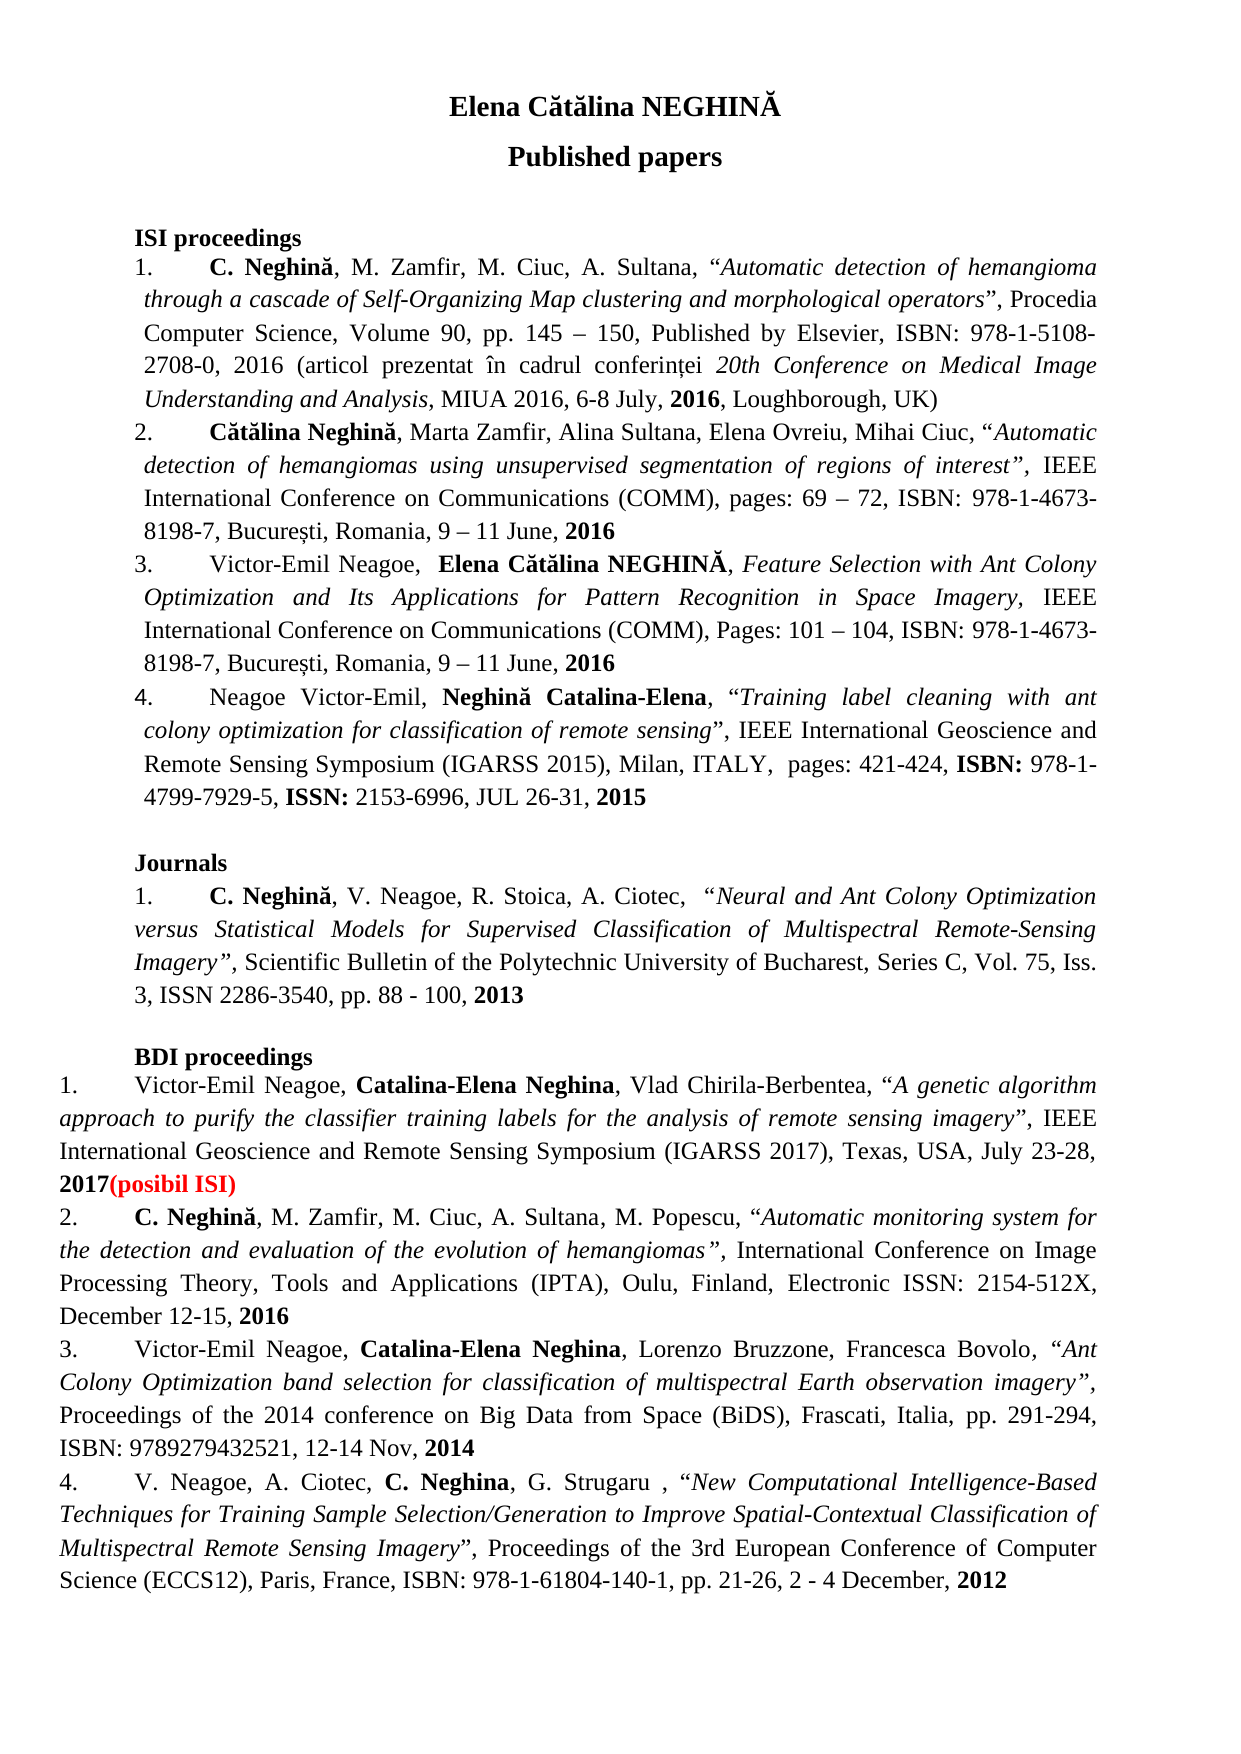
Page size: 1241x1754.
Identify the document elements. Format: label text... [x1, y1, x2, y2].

list C. Neghină, V. Neagoe, R. Stoica, A. Ciotec, “Neural and Ant Colony Optimization versus Statistical Models for Supervised Classification of Multispectral Remote-Sensing Imagery”, Scientific Bulletin of the Polytechnic University of Bucharest, Series C, Vol. 75, Iss. 3, ISSN 2286-3540, pp. 88 - 100, 2013 [134, 881, 1097, 1008]
title Neagoe Victor-Emil, Neghină Catalina-Elena, “Training label cleaning with ant colony optimization for classification of remote sensing”, IEEE International Geoscience and Remote Sensing Symposium (IGARSS 2015), Milan, ITALY, pages: 421-424, ISBN: 978-1-4799-7929-5, ISSN: 2153-6996, JUL 26-31, 2015 [134, 681, 1097, 810]
text ISI proceedings [134, 223, 1097, 252]
list V. Neagoe, A. Ciotec, C. Neghina, G. Strugaru , “New Computational Intelligence-Based Techniques for Training Sample Selection/Generation to Improve Spatial-Contextual Classification of Multispectral Remote Sensing Imagery”, Proceedings of the 3rd European Conference of Computer Science (ECCS12), Paris, France, ISBN: 978-1-61804-140-1, pp. 21-26, 2 - 4 December, 2012 [59, 1467, 1097, 1594]
text Published papers [133, 139, 1097, 172]
list Victor-Emil Neagoe, Catalina-Elena Neghina, Lorenzo Bruzzone, Francesca Bovolo, “Ant Colony Optimization band selection for classification of multispectral Earth observation imagery”, Proceedings of the 2014 conference on Big Data from Space (BiDS), Frascati, Italia, pp. 291-294, ISBN: 9789279432521, 12-14 Nov, 2014 [59, 1334, 1097, 1462]
text BDI proceedings [134, 1042, 1097, 1070]
text Elena Cătălina NEGHINĂ [133, 89, 1097, 122]
title C. Neghină, M. Zamfir, M. Ciuc, A. Sultana, “Automatic detection of hemangioma through a cascade of Self-Organizing Map clustering and morphological operators”, Procedia Computer Science, Volume 90, pp. 145 – 150, Published by Elsevier, ISBN: 978-1-5108-2708-0, 2016 (articol prezentat în cadrul conferinței 20th Conference on Medical Image Understanding and Analysis, MIUA 2016, 6-8 July, 2016, Loughborough, UK) [134, 252, 1097, 412]
list C. Neghină, M. Zamfir, M. Ciuc, A. Sultana, M. Popescu, “Automatic monitoring system for the detection and evaluation of the evolution of hemangiomas”, International Conference on Image Processing Theory, Tools and Applications (IPTA), Oulu, Finland, Electronic ISSN: 2154-512X, December 12-15, 2016 [59, 1202, 1097, 1330]
title Victor-Emil Neagoe, Elena Cătălina NEGHINĂ, Feature Selection with Ant Colony Optimization and Its Applications for Pattern Recognition in Space Imagery, IEEE International Conference on Communications (COMM), Pages: 101 – 104, ISBN: 978-1-4673-8198-7, București, Romania, 9 – 11 June, 2016 [134, 549, 1097, 677]
title Cătălina Neghină, Marta Zamfir, Alina Sultana, Elena Ovreiu, Mihai Ciuc, “Automatic detection of hemangiomas using unsupervised segmentation of regions of interest”, IEEE International Conference on Communications (COMM), pages: 69 – 72, ISBN: 978-1-4673-8198-7, București, Romania, 9 – 11 June, 2016 [134, 417, 1097, 544]
title Journals [59, 848, 1097, 876]
list Victor-Emil Neagoe, Catalina-Elena Neghina, Vlad Chirila-Berbentea, “A genetic algorithm approach to purify the classifier training labels for the analysis of remote sensing imagery”, IEEE International Geoscience and Remote Sensing Symposium (IGARSS 2017), Texas, USA, July 23-28, 2017(posibil ISI) [59, 1070, 1097, 1198]
